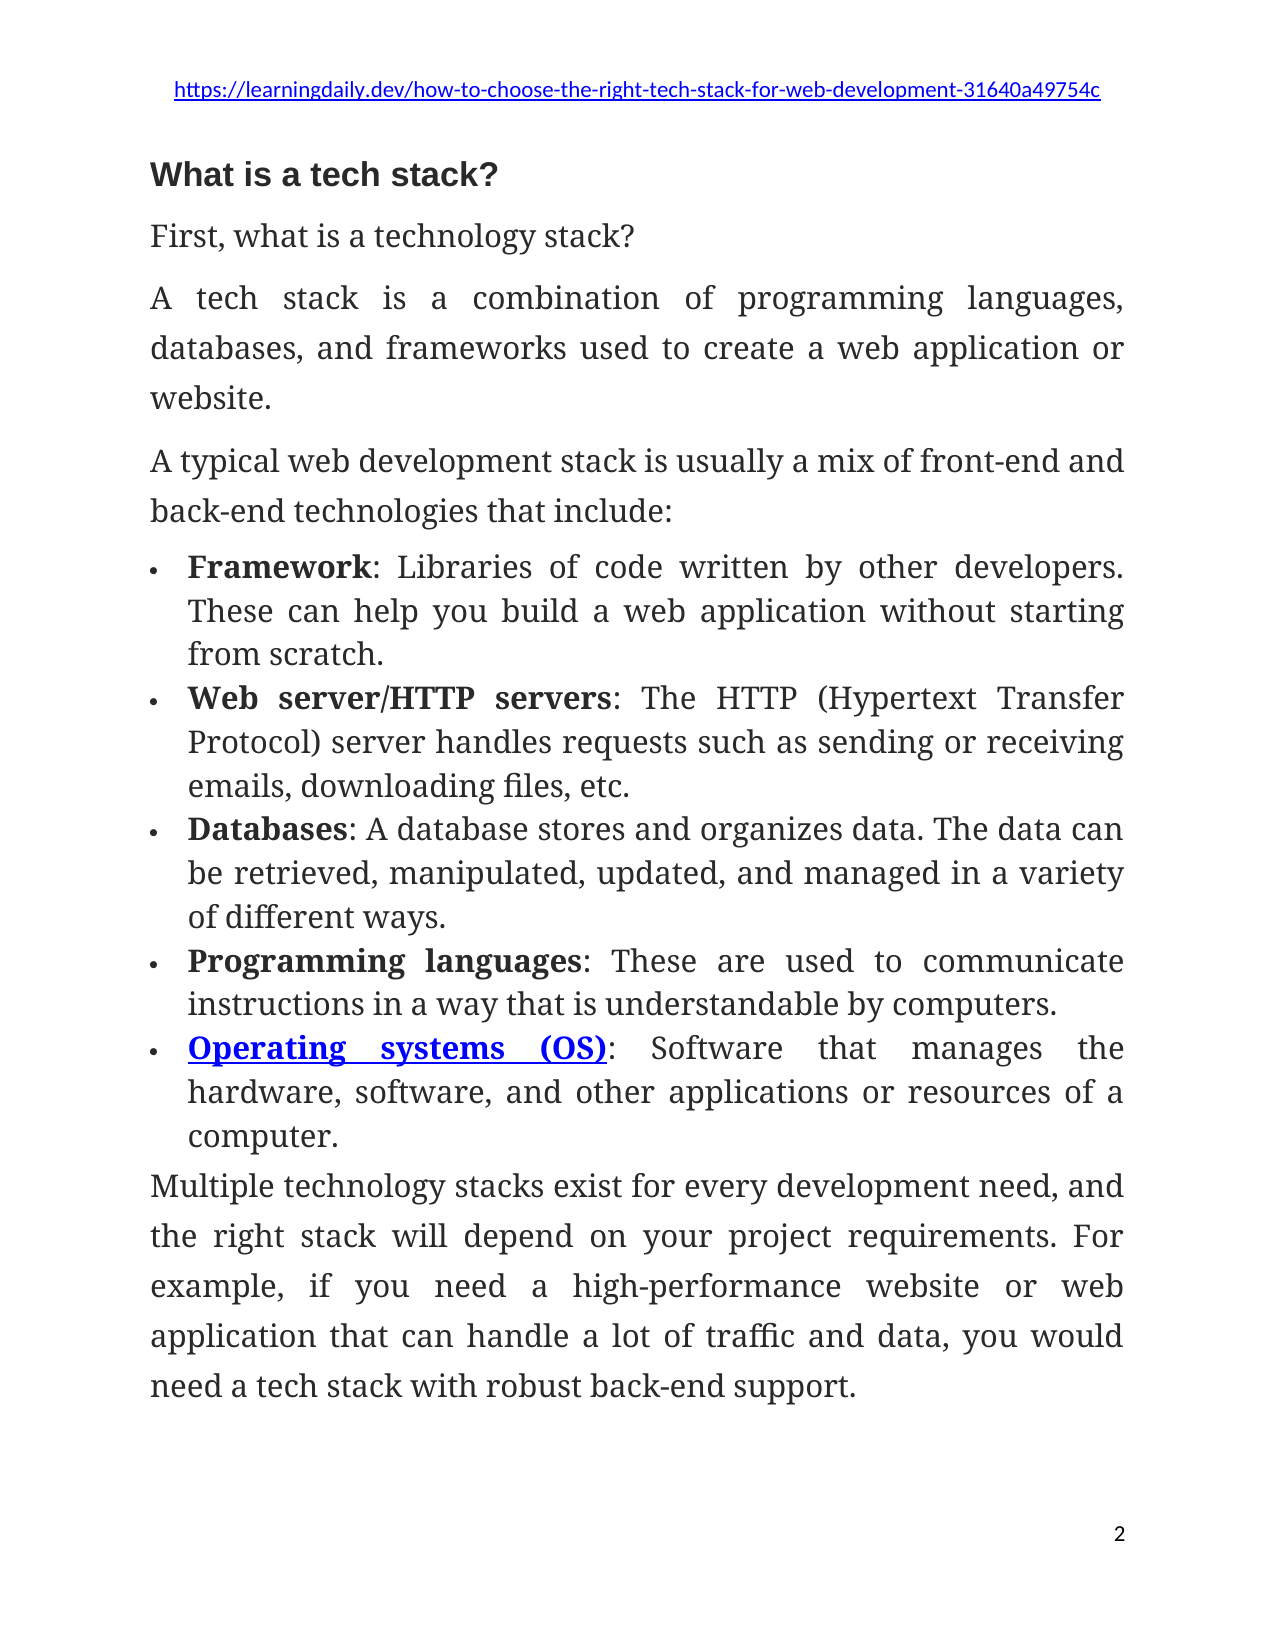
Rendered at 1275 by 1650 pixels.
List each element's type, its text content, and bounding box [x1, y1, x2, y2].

text What is a tech stack? [150, 150, 1125, 194]
list Framework: Libraries of code written by other developers. These can help you build a web application without starting from scratch. [150, 544, 1125, 675]
list Databases: A database stores and organizes data. The data can be retrieved, manipulated, updated, and managed in a variety of different ways. [150, 806, 1125, 937]
list Web server/HTTP servers: The HTTP (Hypertext Transfer Protocol) server handles requests such as sending or receiving emails, downloading files, etc. [150, 675, 1125, 806]
text Multiple technology stacks exist for every development need, and the right stack will depend on your project requirements. For example, if you need a high-performance website or web application that can handle a lot of traffic and data, you would need a tech stack with robust back-end support. [150, 1156, 1125, 1406]
text First, what is a technology stack? [150, 206, 1125, 256]
list Operating systems (OS): Software that manages the hardware, software, and other applications or resources of a computer. [150, 1025, 1125, 1156]
text A tech stack is a combination of programming languages, databases, and frameworks used to create a web application or website. [150, 269, 1125, 419]
list Programming languages: These are used to communicate instructions in a way that is understandable by computers. [150, 937, 1125, 1025]
text A typical web development stack is usually a mix of front-end and back-end technologies that include: [150, 431, 1125, 531]
